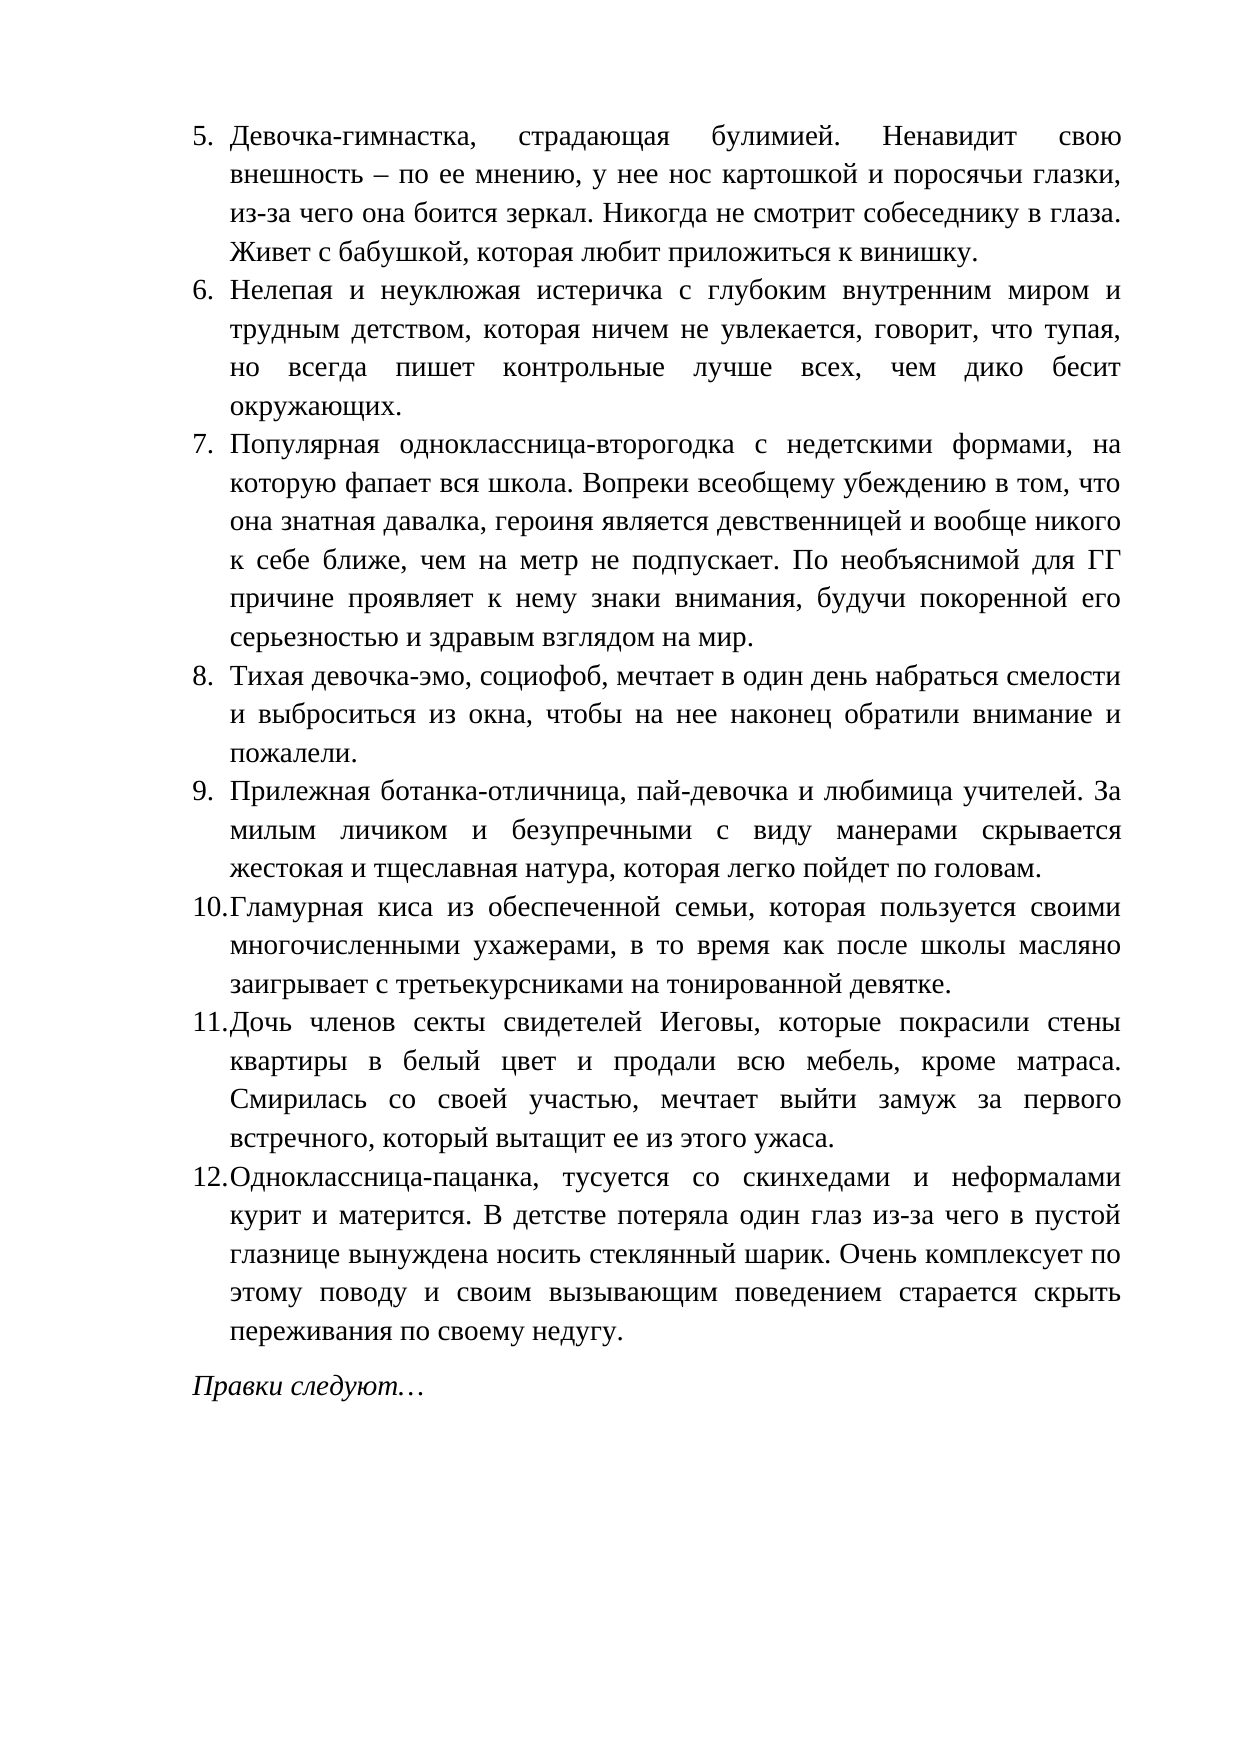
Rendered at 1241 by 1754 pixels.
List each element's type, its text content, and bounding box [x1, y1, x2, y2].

list Прилежная ботанка-отличница, пай-девочка и любимица учителей. За милым личиком и безупречными с виду манерами скрывается жестокая и тщеславная натура, которая легко пойдет по головам. [192, 773, 1122, 884]
list Девочка-гимнастка, страдающая булимией. Ненавидит свою внешность – по ее мнению, у нее нос картошкой и поросячьи глазки, из-за чего она боится зеркал. Никогда не смотрит собеседнику в глаза. Живет с бабушкой, которая любит приложиться к винишку. [192, 118, 1122, 267]
list Гламурная киса из обеспеченной семьи, которая пользуется своими многочисленными ухажерами, в то время как после школы масляно заигрывает с третьекурсниками на тонированной девятке. [192, 889, 1122, 999]
text Правки следуют… [118, 1368, 1122, 1402]
list Дочь членов секты свидетелей Иеговы, которые покрасили стены квартиры в белый цвет и продали всю мебель, кроме матраса. Смирилась со своей участью, мечтает выйти замуж за первого встречного, который вытащит ее из этого ужаса. [192, 1004, 1122, 1154]
list Тихая девочка-эмо, социофоб, мечтает в один день набраться смелости и выброситься из окна, чтобы на нее наконец обратили внимание и пожалели. [192, 658, 1122, 768]
list Нелепая и неуклюжая истеричка с глубоким внутренним миром и трудным детством, которая ничем не увлекается, говорит, что тупая, но всегда пишет контрольные лучше всех, чем дико бесит окружающих. [192, 272, 1122, 421]
list Популярная одноклассница-второгодка с недетскими формами, на которую фапает вся школа. Вопреки всеобщему убеждению в том, что она знатная давалка, героиня является девственницей и вообще никого к себе ближе, чем на метр не подпускает. По необъяснимой для ГГ причине проявляет к нему знаки внимания, будучи покоренной его серьезностью и здравым взглядом на мир. [192, 426, 1122, 653]
list Одноклассница-пацанка, тусуется со скинхедами и неформалами курит и матерится. В детстве потеряла один глаз из-за чего в пустой глазнице вынуждена носить стеклянный шарик. Очень комплексует по этому поводу и своим вызывающим поведением старается скрыть переживания по своему недугу. [192, 1159, 1122, 1346]
